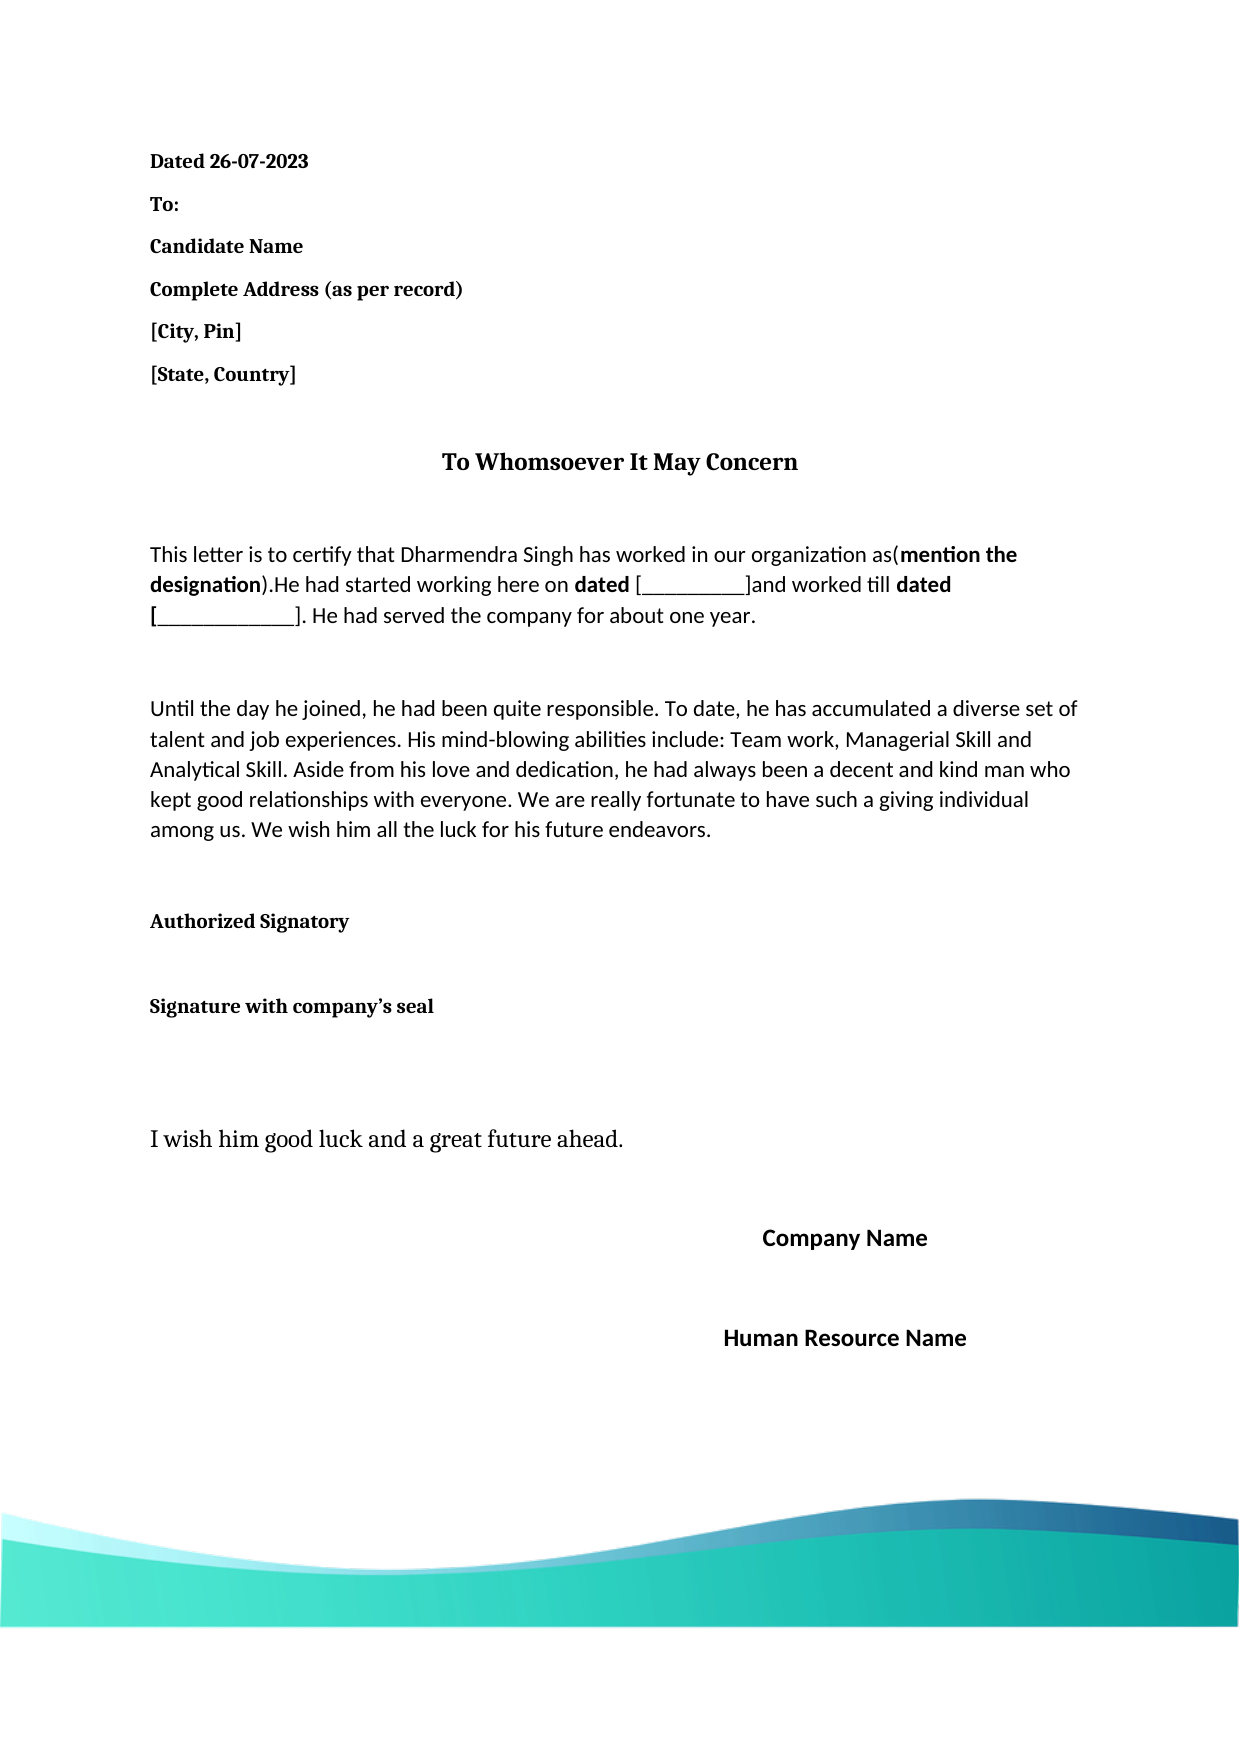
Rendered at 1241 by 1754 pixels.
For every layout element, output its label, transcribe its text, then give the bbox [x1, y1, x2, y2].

text Until the day he joined, he had been quite responsible. To date, he has accumulated a diverse set of talent and job experiences. His mind-blowing abilities include: Team work, Managerial Skill and Analytical Skill. Aside from his love and dedication, he had always been a decent and kind man who kept good relationships with everyone. We are really fortunate to have such a giving individual among us. We wish him all the luck for his future endeavors. [150, 694, 1090, 843]
text To Whomsoever It May Concern [150, 447, 1090, 476]
text Company Name [525, 1222, 1090, 1253]
text Authorized Signatory [150, 909, 1090, 933]
picture [0, 1253, 1239, 1754]
text Signature with company’s seal [150, 994, 1090, 1018]
text I wish him good luck and a great future ahead. [150, 1124, 1090, 1153]
text Complete Address (as per record) [150, 277, 1090, 301]
text Human Resource Name [525, 1322, 1090, 1352]
text [State, Country] [150, 362, 1090, 386]
text To: [150, 192, 1090, 216]
text Candidate Name [150, 235, 1090, 259]
text Dated 26-07-2023 [150, 150, 1090, 174]
text [City, Pin] [150, 320, 1090, 344]
text This letter is to certify that Dharmendra Singh has worked in our organization as(mention the designation).He had started working here on dated [_________]and worked till dated [____________]. He had served the company for about one year. [150, 540, 1090, 629]
